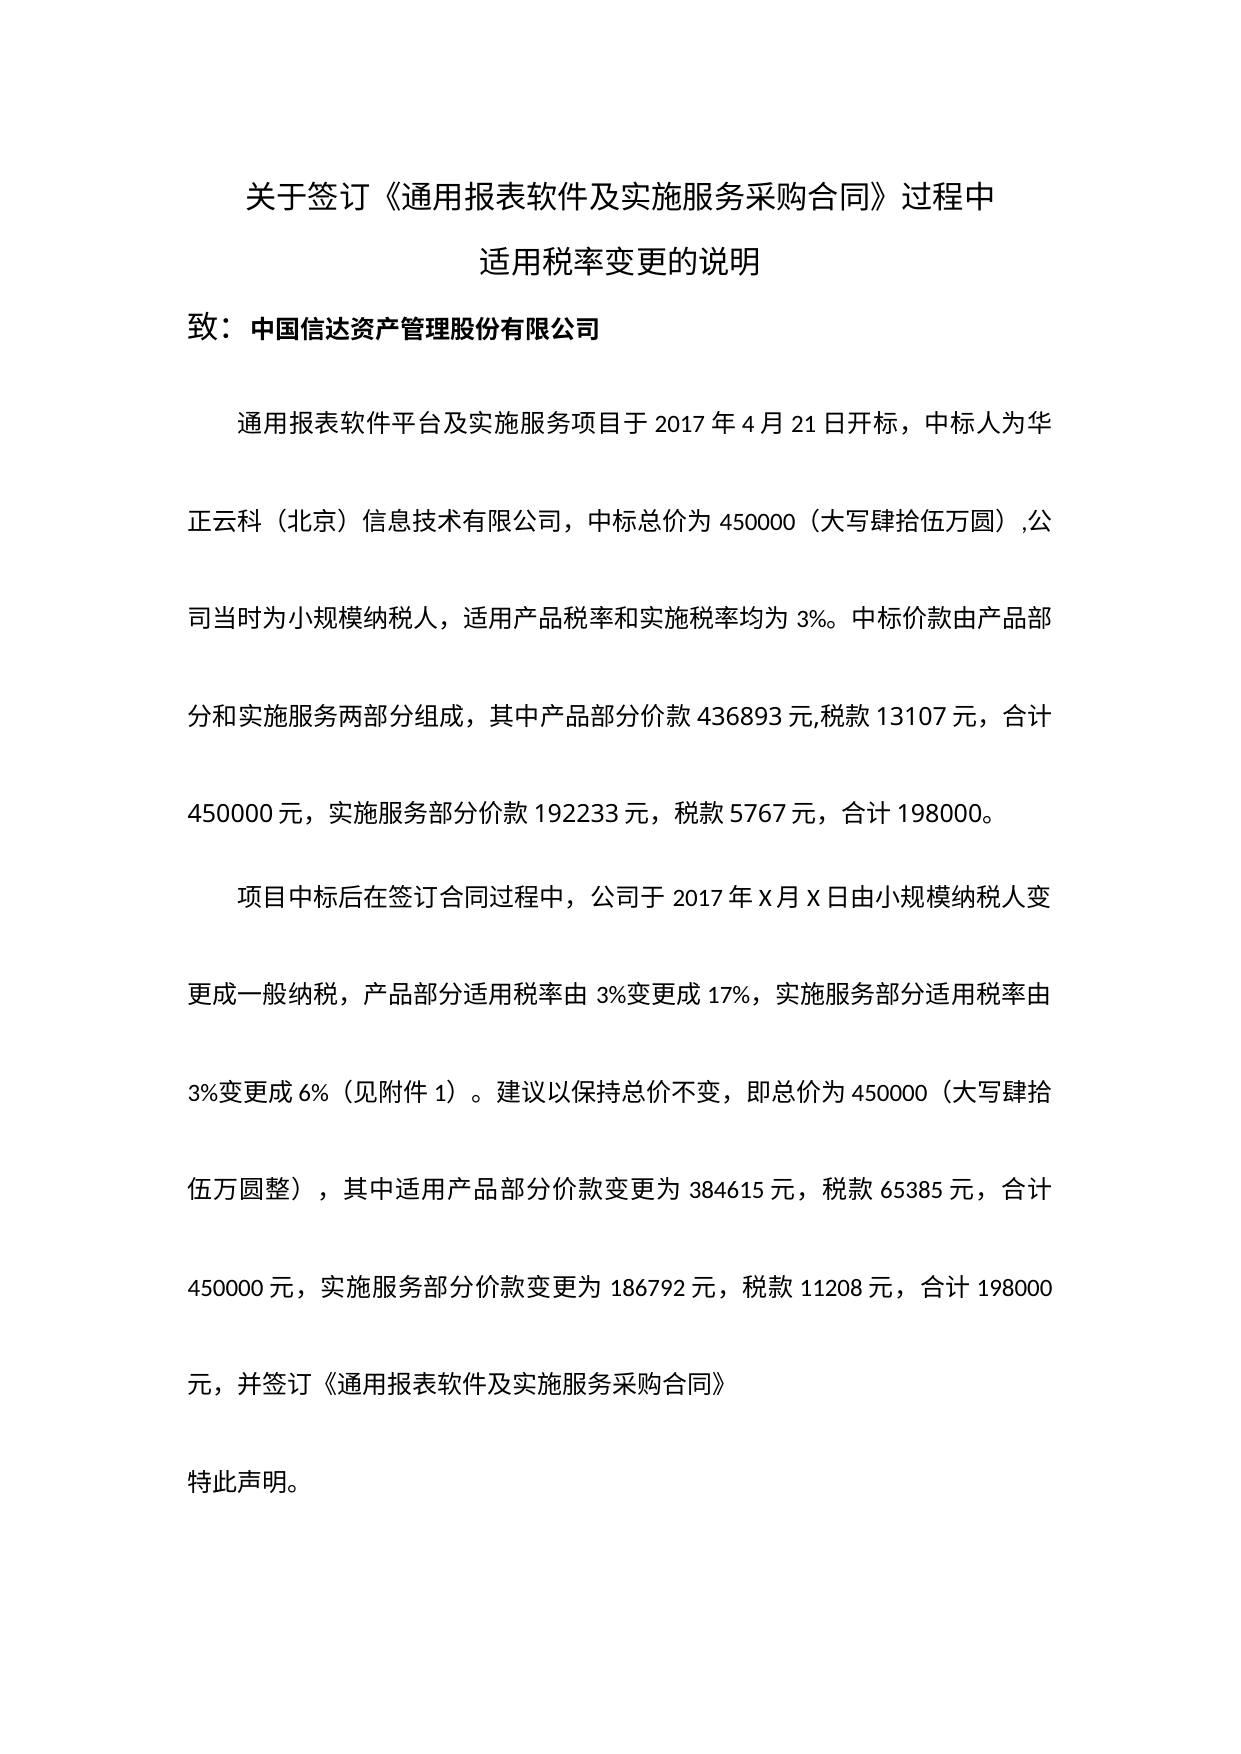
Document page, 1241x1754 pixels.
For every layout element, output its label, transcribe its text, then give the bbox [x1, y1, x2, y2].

text 通用报表软件平台及实施服务项目于2017年4月21日开标，中标人为华正云科（北京）信息技术有限公司，中标总价为450000（大写肆拾伍万圆）,公司当时为小规模纳税人，适用产品税率和实施税率均为3%。中标价款由产品部分和实施服务两部分组成，其中产品部分价款436893元,税款13107元，合计450000元，实施服务部分价款192233元，税款5767元，合计198000。 [187, 389, 1053, 844]
text 项目中标后在签订合同过程中，公司于2017年X月X日由小规模纳税人变更成一般纳税，产品部分适用税率由3%变更成17%，实施服务部分适用税率由3%变更成6%（见附件1）。建议以保持总价不变，即总价为450000（大写肆拾伍万圆整），其中适用产品部分价款变更为384615元，税款65385元，合计450000元，实施服务部分价款变更为186792元，税款11208元，合计198000元，并签订《通用报表软件及实施服务采购合同》 特此声明。 [187, 863, 1053, 1513]
text 致：中国信达资产管理股份有限公司 [187, 292, 1053, 357]
text 适用税率变更的说明 [187, 227, 1053, 292]
text 关于签订《通用报表软件及实施服务采购合同》过程中 [187, 162, 1053, 227]
